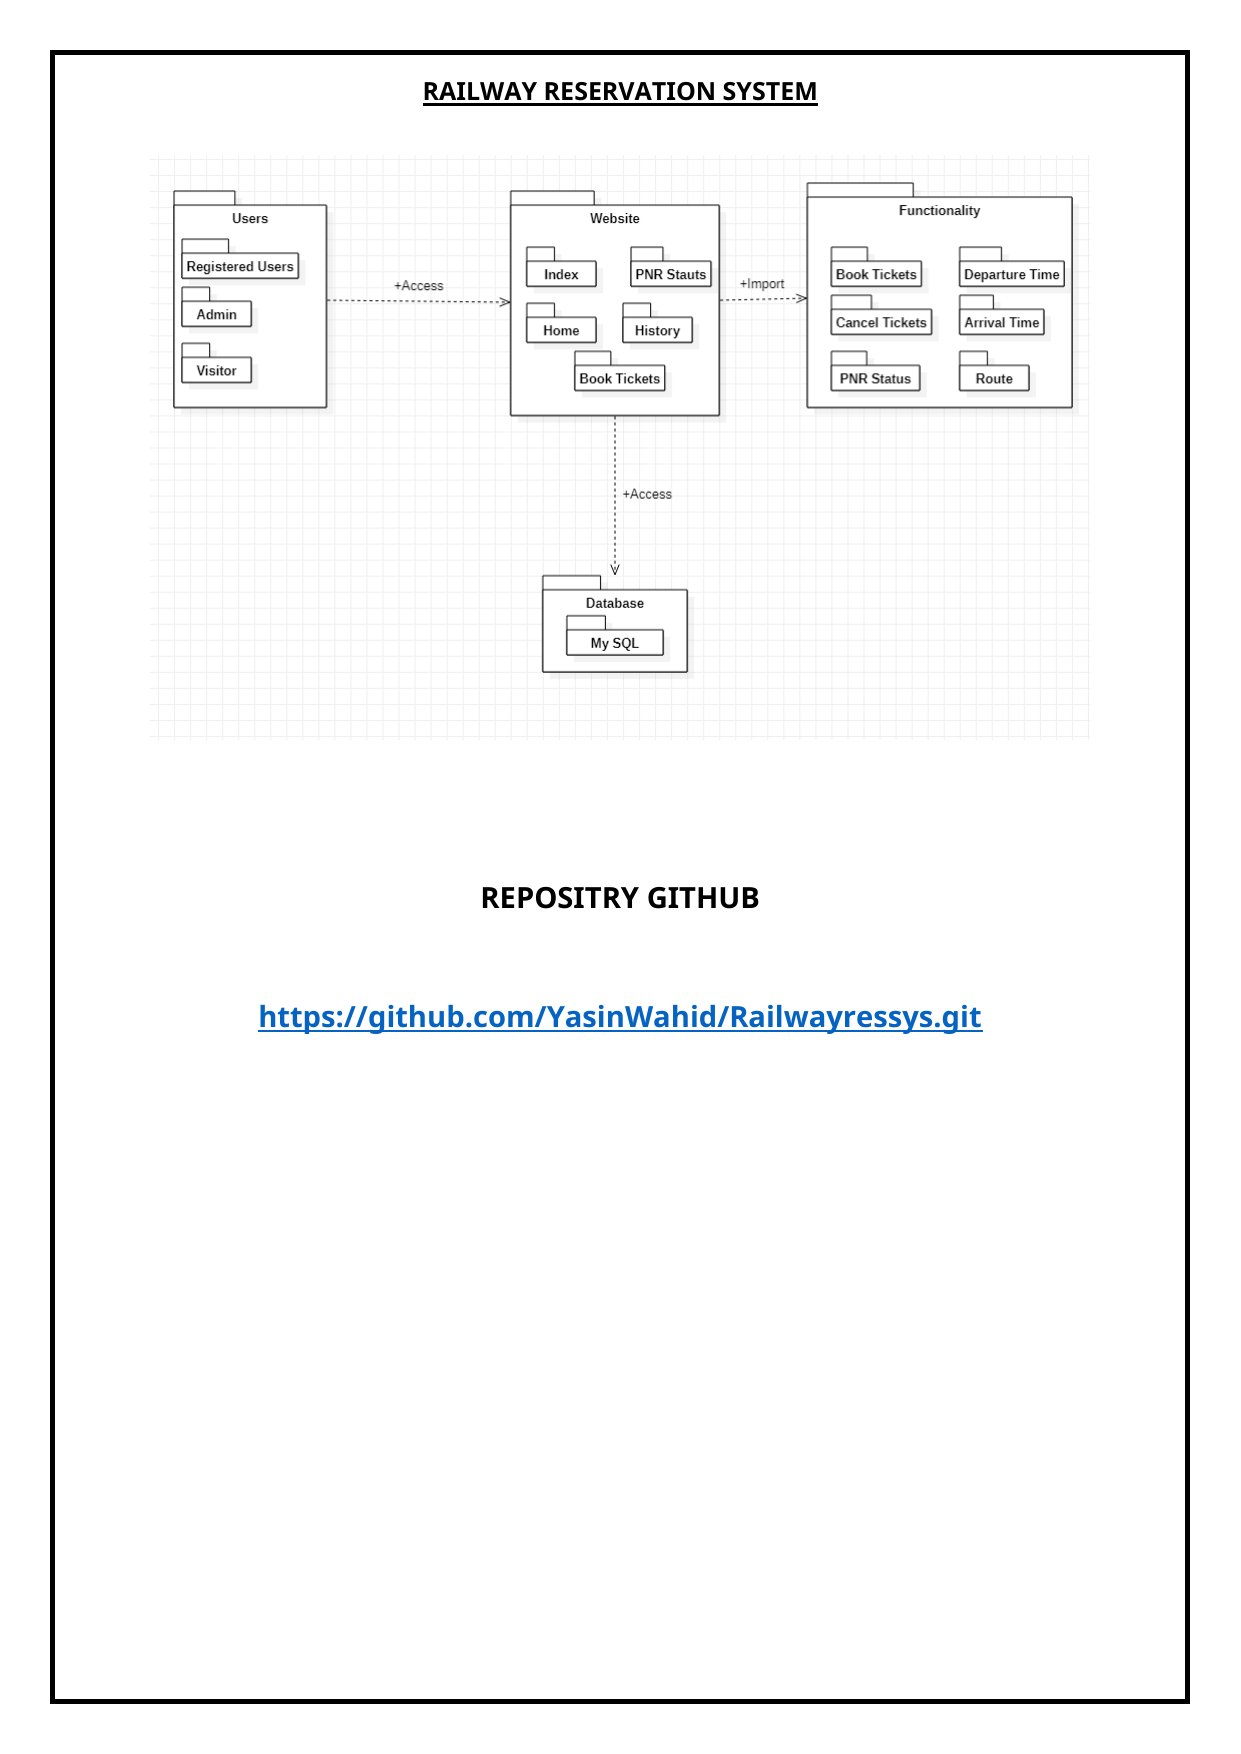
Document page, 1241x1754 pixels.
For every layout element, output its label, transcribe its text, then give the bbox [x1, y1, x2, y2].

text https://github.com/YasinWahid/Railwayressys.git [150, 997, 1090, 1036]
picture [150, 155, 1091, 740]
text REPOSITRY GITHUB [150, 878, 1090, 917]
